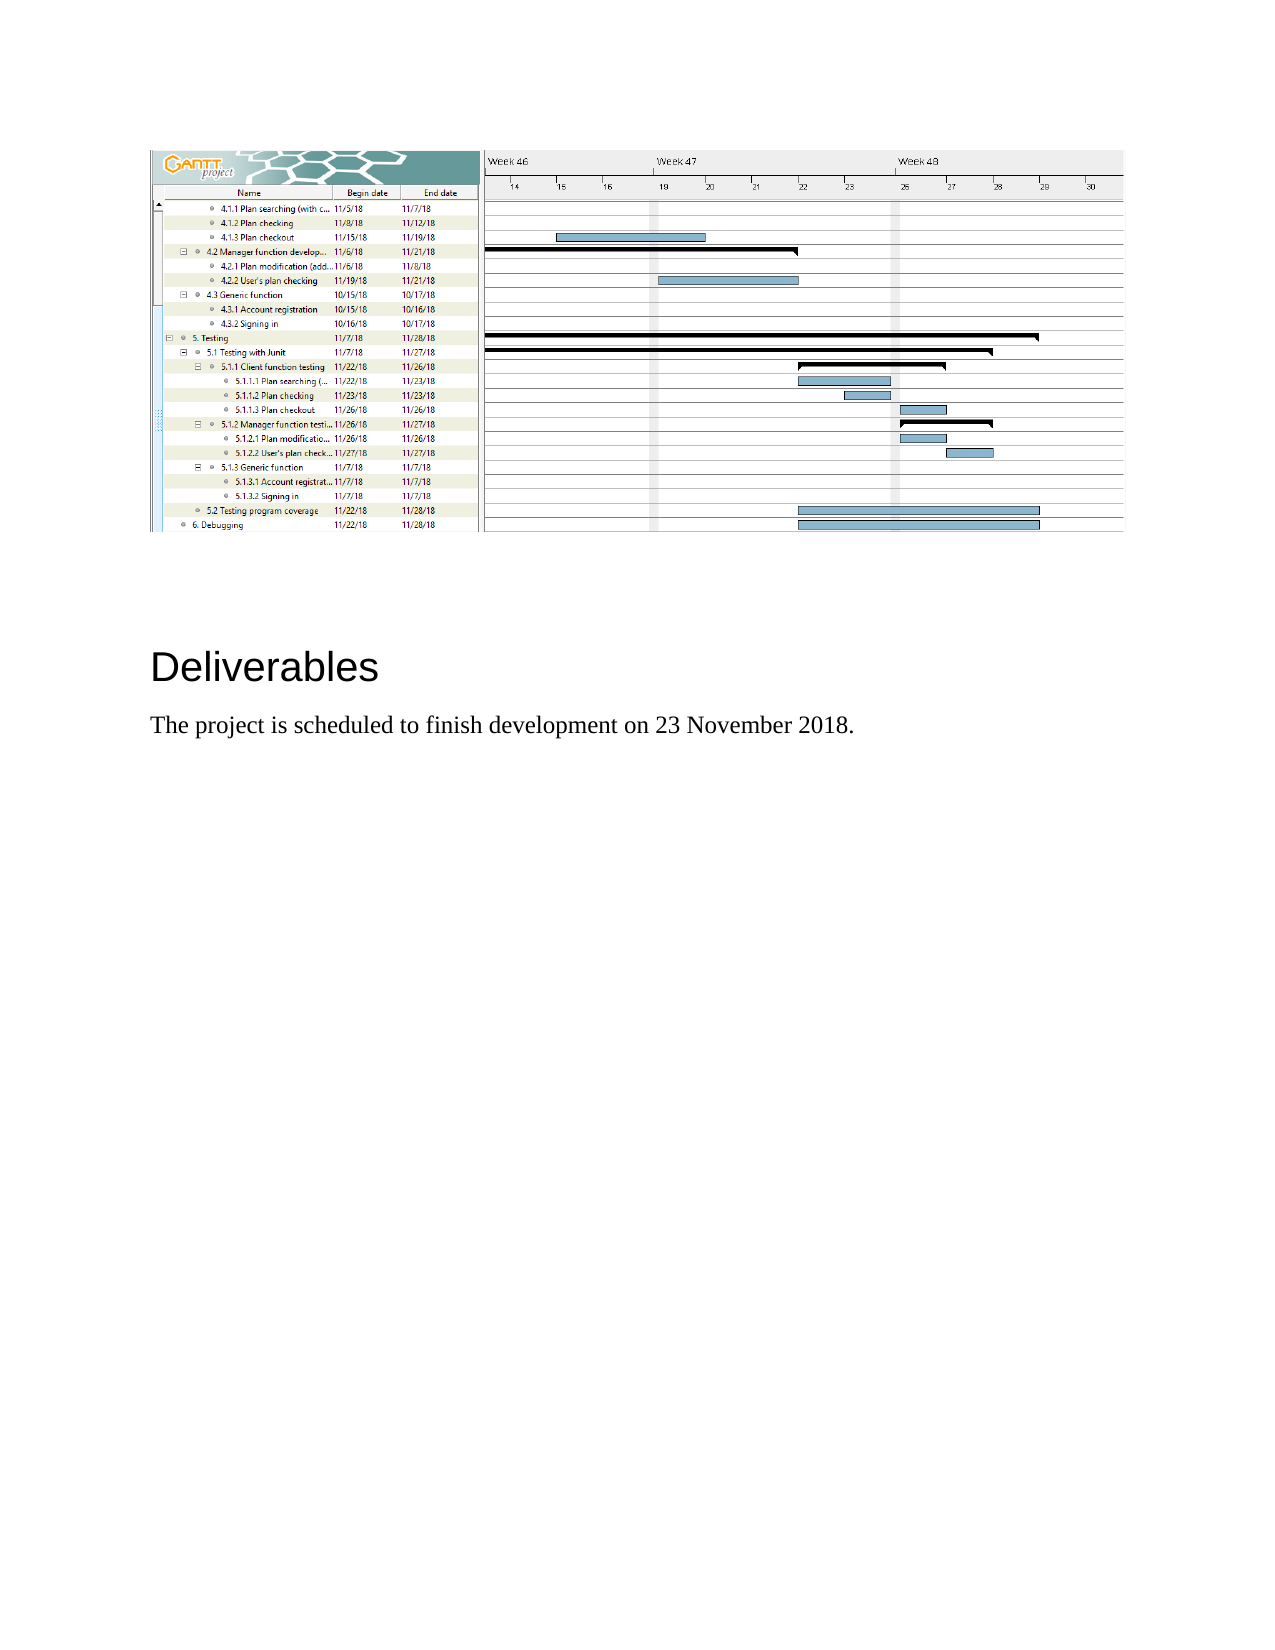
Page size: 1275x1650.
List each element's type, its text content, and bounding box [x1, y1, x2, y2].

subtitle Deliverables [150, 643, 1125, 691]
picture [150, 150, 1125, 532]
text The project is scheduled to finish development on 23 November 2018. [150, 710, 1125, 739]
